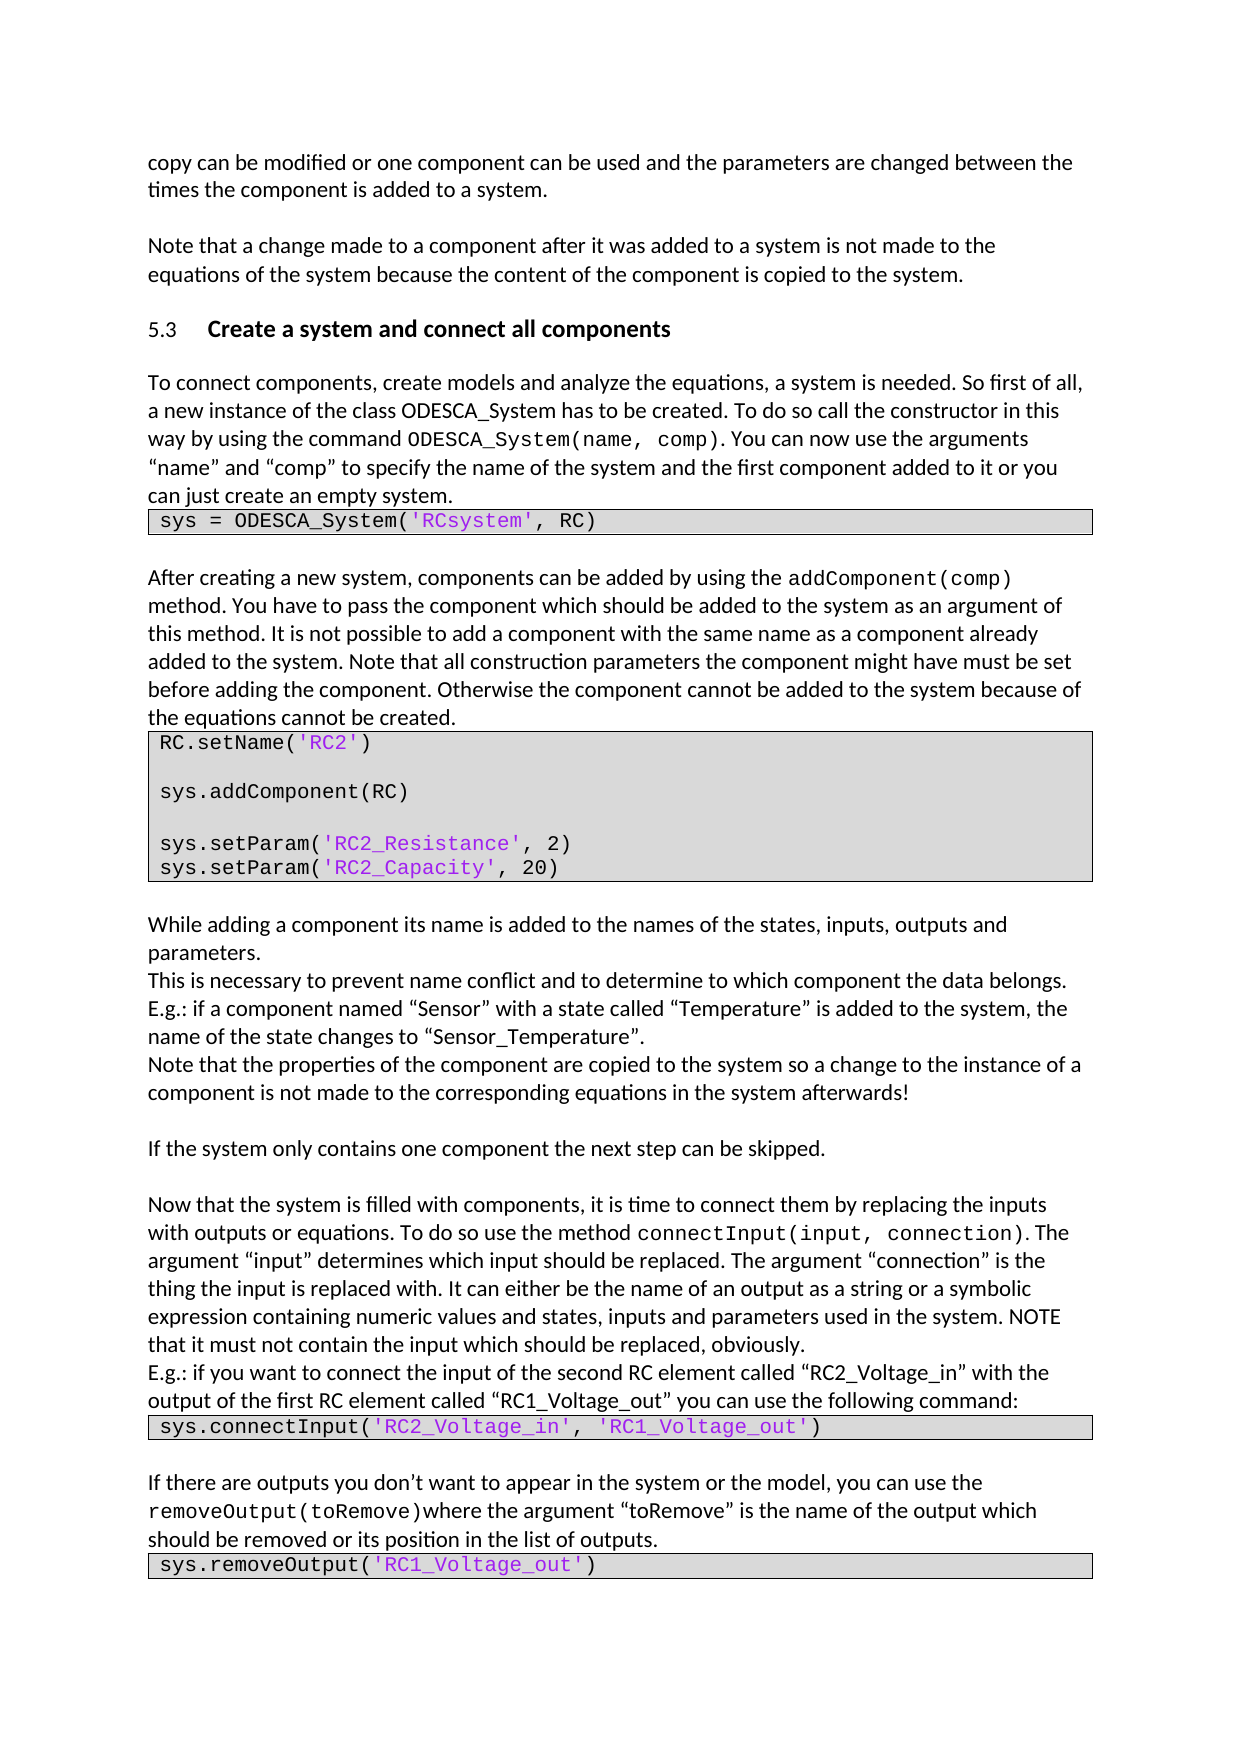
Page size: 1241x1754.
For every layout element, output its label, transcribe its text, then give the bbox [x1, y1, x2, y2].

text After creating a new system, components can be added by using the addComponent(comp) method. You have to pass the component which should be added to the system as an argument of this method. It is not possible to add a component with the same name as a component already added to the system. Note that all construction parameters the component might have must be set before adding the component. Otherwise the component cannot be added to the system because of the equations cannot be created. [148, 563, 1093, 731]
text Now that the system is filled with components, it is time to connect them by replacing the inputs with outputs or equations. To do so use the method connectInput(input, connection). The argument “input” determines which input should be replaced. The argument “connection” is the thing the input is replaced with. It can either be the name of an output as a string or a symbolic expression containing numeric values and states, inputs and parameters used in the system. NOTE that it must not contain the input which should be replaced, obviously. [148, 1190, 1093, 1358]
text While adding a component its name is added to the names of the states, inputs, outputs and parameters. [148, 910, 1093, 966]
text To connect components, create models and analyze the equations, a system is needed. So first of all, a new instance of the class ODESCA_System has to be created. To do so call the constructor in this way by using the command ODESCA_System(name, comp). You can now use the arguments “name” and “comp” to specify the name of the system and the first component added to it or you can just create an empty system. [148, 368, 1093, 509]
text E.g.: if a component named “Sensor” with a state called “Temperature” is added to the system, the name of the state changes to “Sensor_Temperature”. [148, 994, 1093, 1050]
text Note that the properties of the component are copied to the system so a change to the instance of a component is not made to the corresponding equations in the system afterwards! [148, 1050, 1093, 1106]
text If the system only contains one component the next step can be skipped. [148, 1134, 1093, 1162]
text Note that a change made to a component after it was added to a system is not made to the equations of the system because the content of the component is copied to the system. [148, 232, 1093, 288]
text This is necessary to prevent name conflict and to determine to which component the data belongs. [148, 966, 1093, 994]
subtitle Create a system and connect all components [148, 313, 1093, 343]
table_header RC.setName('RC2') sys.addComponent(RC) sys.setParam('RC2_Resistance', 2) sys.setParam('RC2_Capacity', 20) [149, 732, 1092, 881]
table_header sys.connectInput('RC2_Voltage_in', 'RC1_Voltage_out') [149, 1416, 1092, 1439]
text If there are outputs you don’t want to appear in the system or the model, you can use the removeOutput(toRemove)where the argument “toRemove” is the name of the output which should be removed or its position in the list of outputs. [148, 1468, 1093, 1553]
text E.g.: if you want to connect the input of the second RC element called “RC2_Voltage_in” with the output of the first RC element called “RC1_Voltage_out” you can use the following command: [148, 1358, 1093, 1414]
table_header sys = ODESCA_System('RCsystem', RC) [149, 510, 1092, 533]
table_header sys.removeOutput('RC1_Voltage_out') [149, 1554, 1092, 1578]
